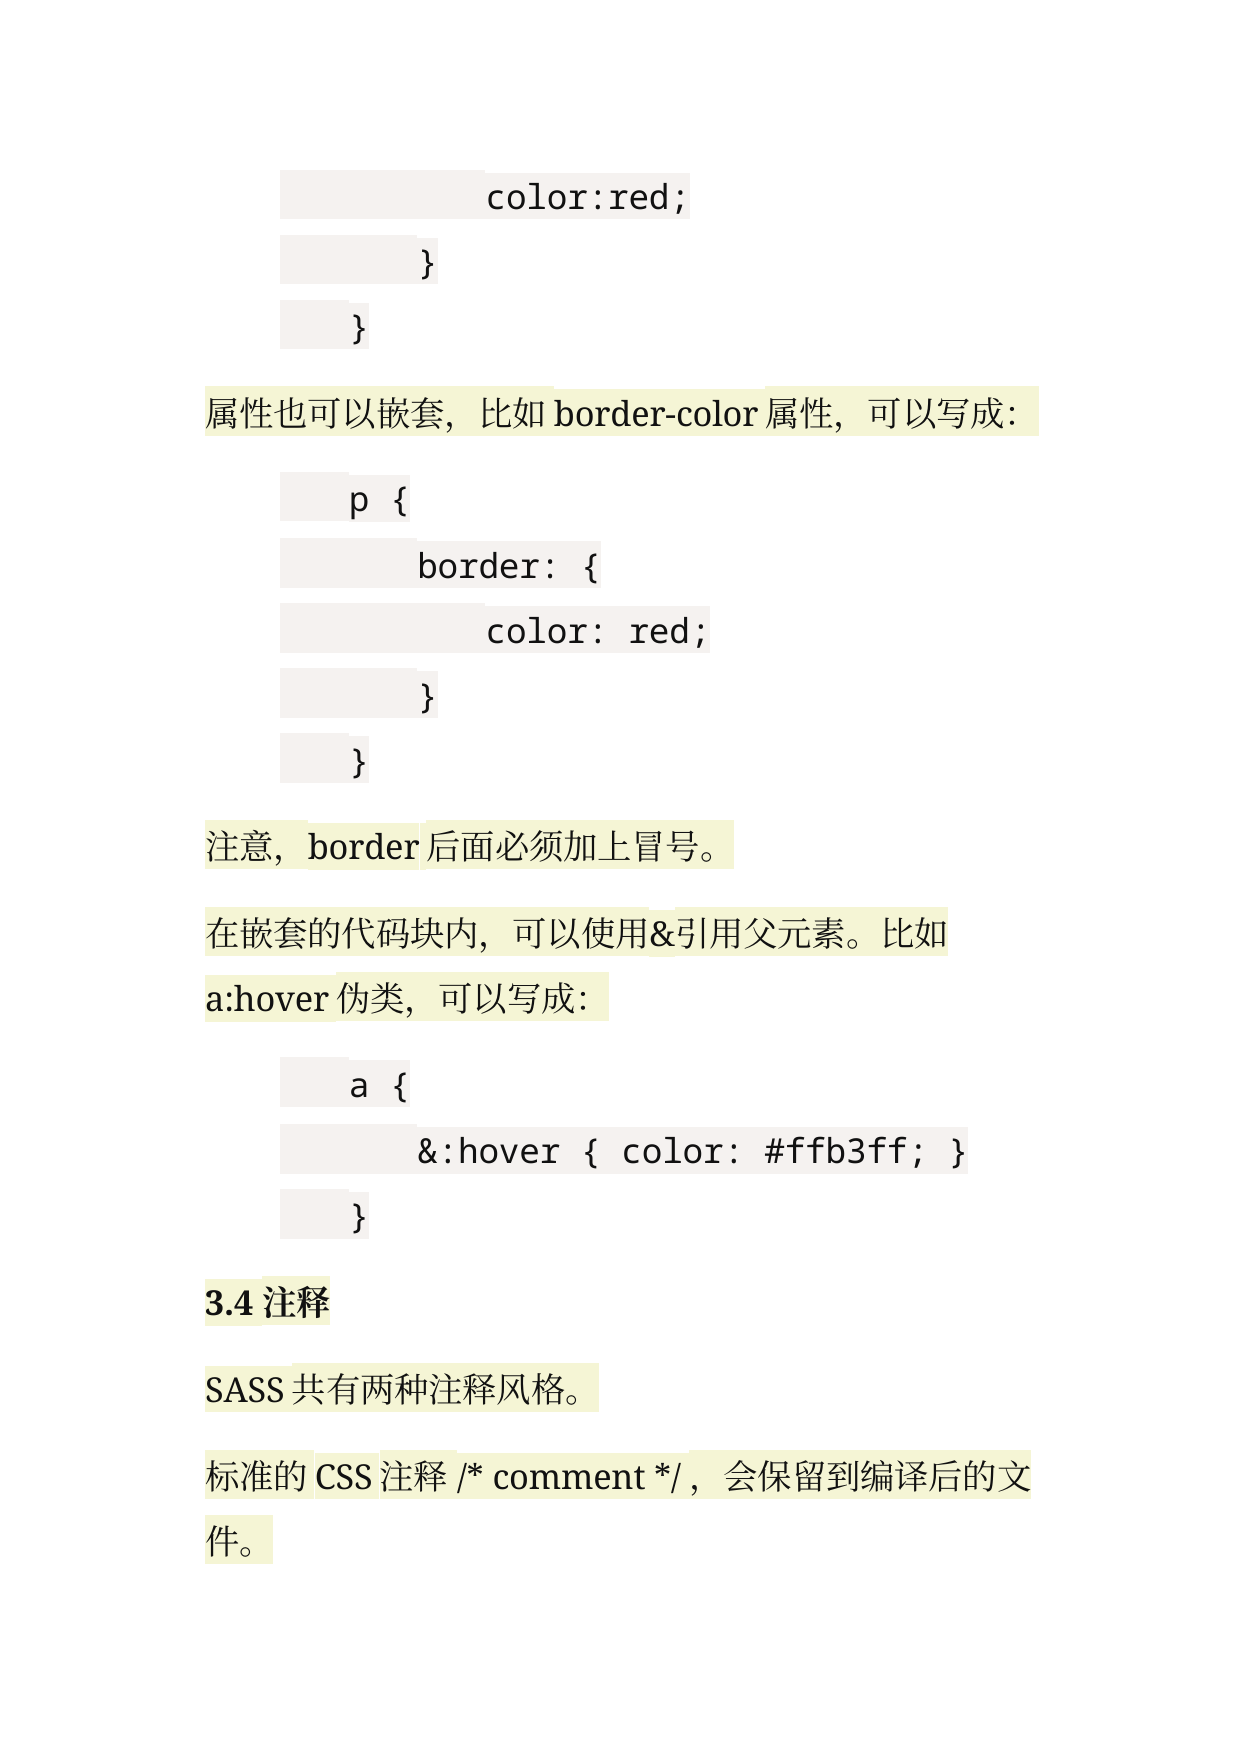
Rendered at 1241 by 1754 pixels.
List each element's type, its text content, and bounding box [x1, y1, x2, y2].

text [280, 162, 978, 357]
text 3.4 注释 [205, 1268, 1053, 1333]
text SASS共有两种注释风格。 [205, 1355, 1053, 1420]
text a { &:hover { color: #ffb3ff; } } [280, 1051, 978, 1246]
text 标准的CSS注释 /* comment */ ，会保留到编译后的文件。 [205, 1442, 1053, 1572]
text 在嵌套的代码块内，可以使用&引用父元素。比如a:hover伪类，可以写成： [205, 899, 1053, 1029]
text 注意，border后面必须加上冒号。 [205, 813, 1053, 878]
text 属性也可以嵌套，比如border-color属性，可以写成： [205, 379, 1053, 444]
text p { border: { color: red; } } [280, 466, 978, 791]
